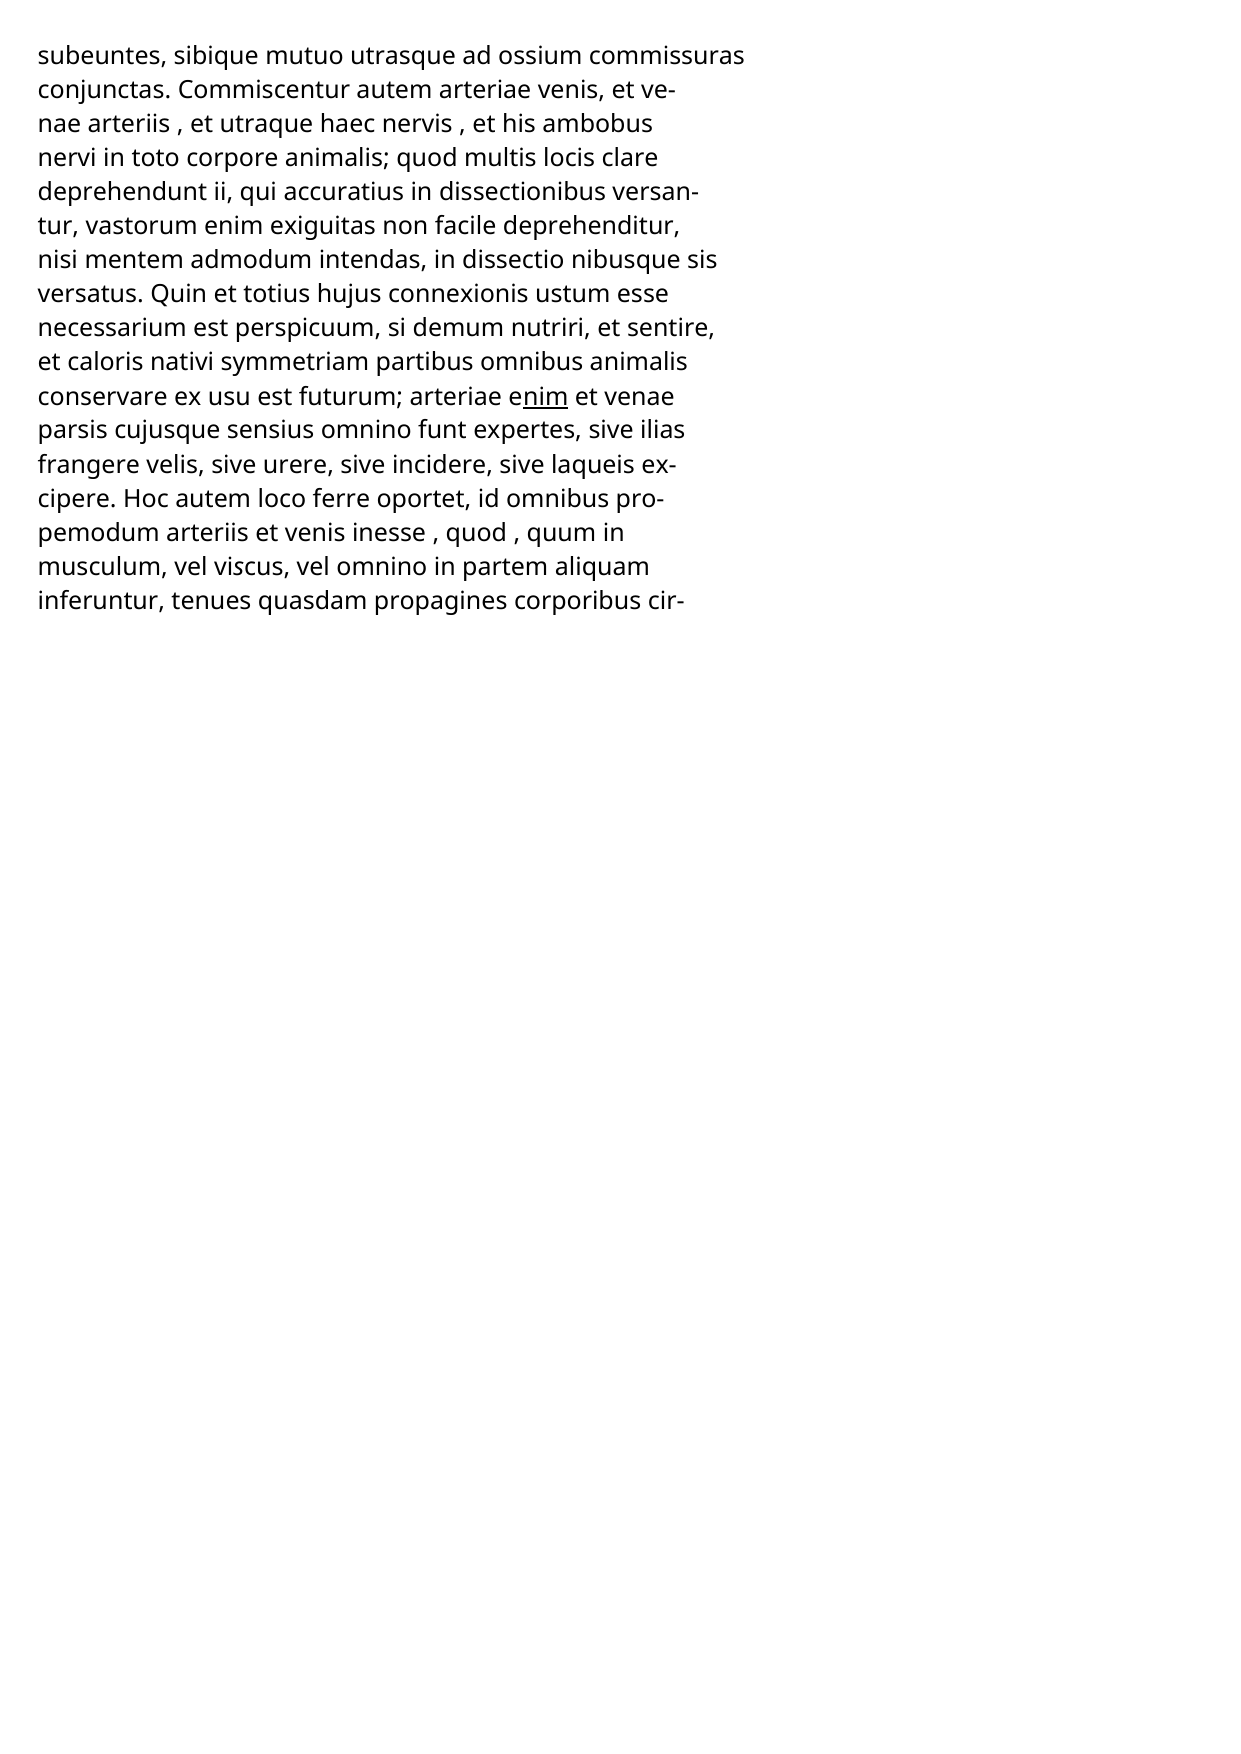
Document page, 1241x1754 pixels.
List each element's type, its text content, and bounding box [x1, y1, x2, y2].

text subeuntes, sibique mutuo utrasque ad ossium commissuras conjunctas. Commiscentur autem arteriae venis, et ve- nae arteriis , et utraque haec nervis , et his ambobus nervi in toto corpore animalis; quod multis locis clare deprehendunt ii, qui accuratius in dissectionibus versan- tur, vastorum enim exiguitas non facile deprehenditur, nisi mentem admodum intendas, in dissectio nibusque sis versatus. Quin et totius hujus connexionis ustum esse necessarium est perspicuum, si demum nutriri, et sentire, et caloris nativi symmetriam partibus omnibus animalis conservare ex usu est futurum; arteriae enim et venae parsis cujusque sensius omnino funt expertes, sive ilias frangere velis, sive urere, sive incidere, sive laqueis ex- cipere. Hoc autem loco ferre oportet, id omnibus pro- pemodum arteriis et venis inesse , quod , quum in musculum, vel viscus, vel omnino in partem aliquam inferuntur, tenues quasdam propagines corporibus cir- [37, 37, 1203, 617]
